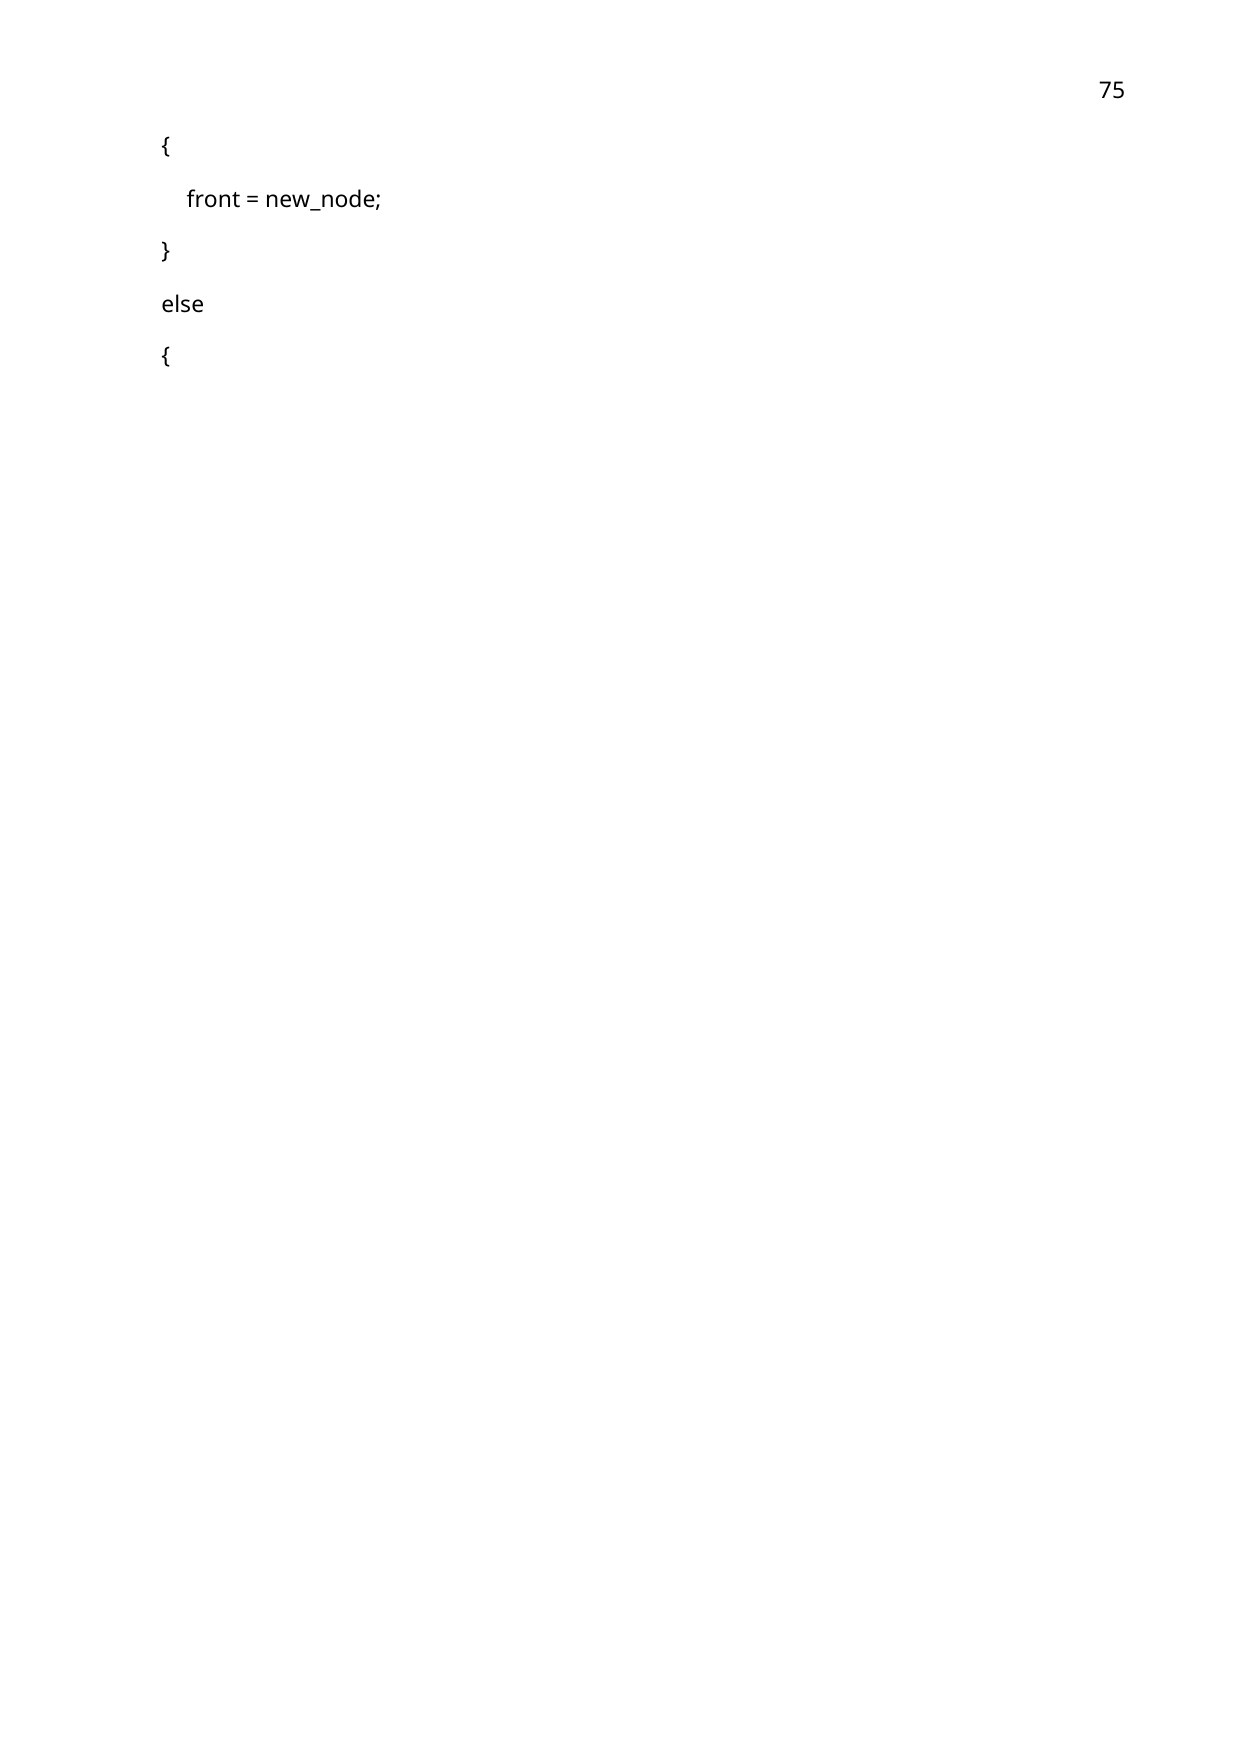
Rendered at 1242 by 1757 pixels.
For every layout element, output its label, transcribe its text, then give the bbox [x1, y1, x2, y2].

text else [161, 288, 1162, 319]
text { [161, 129, 1162, 160]
text { [161, 339, 1162, 371]
text front = new_node; [186, 182, 1162, 214]
text } [161, 234, 1162, 265]
